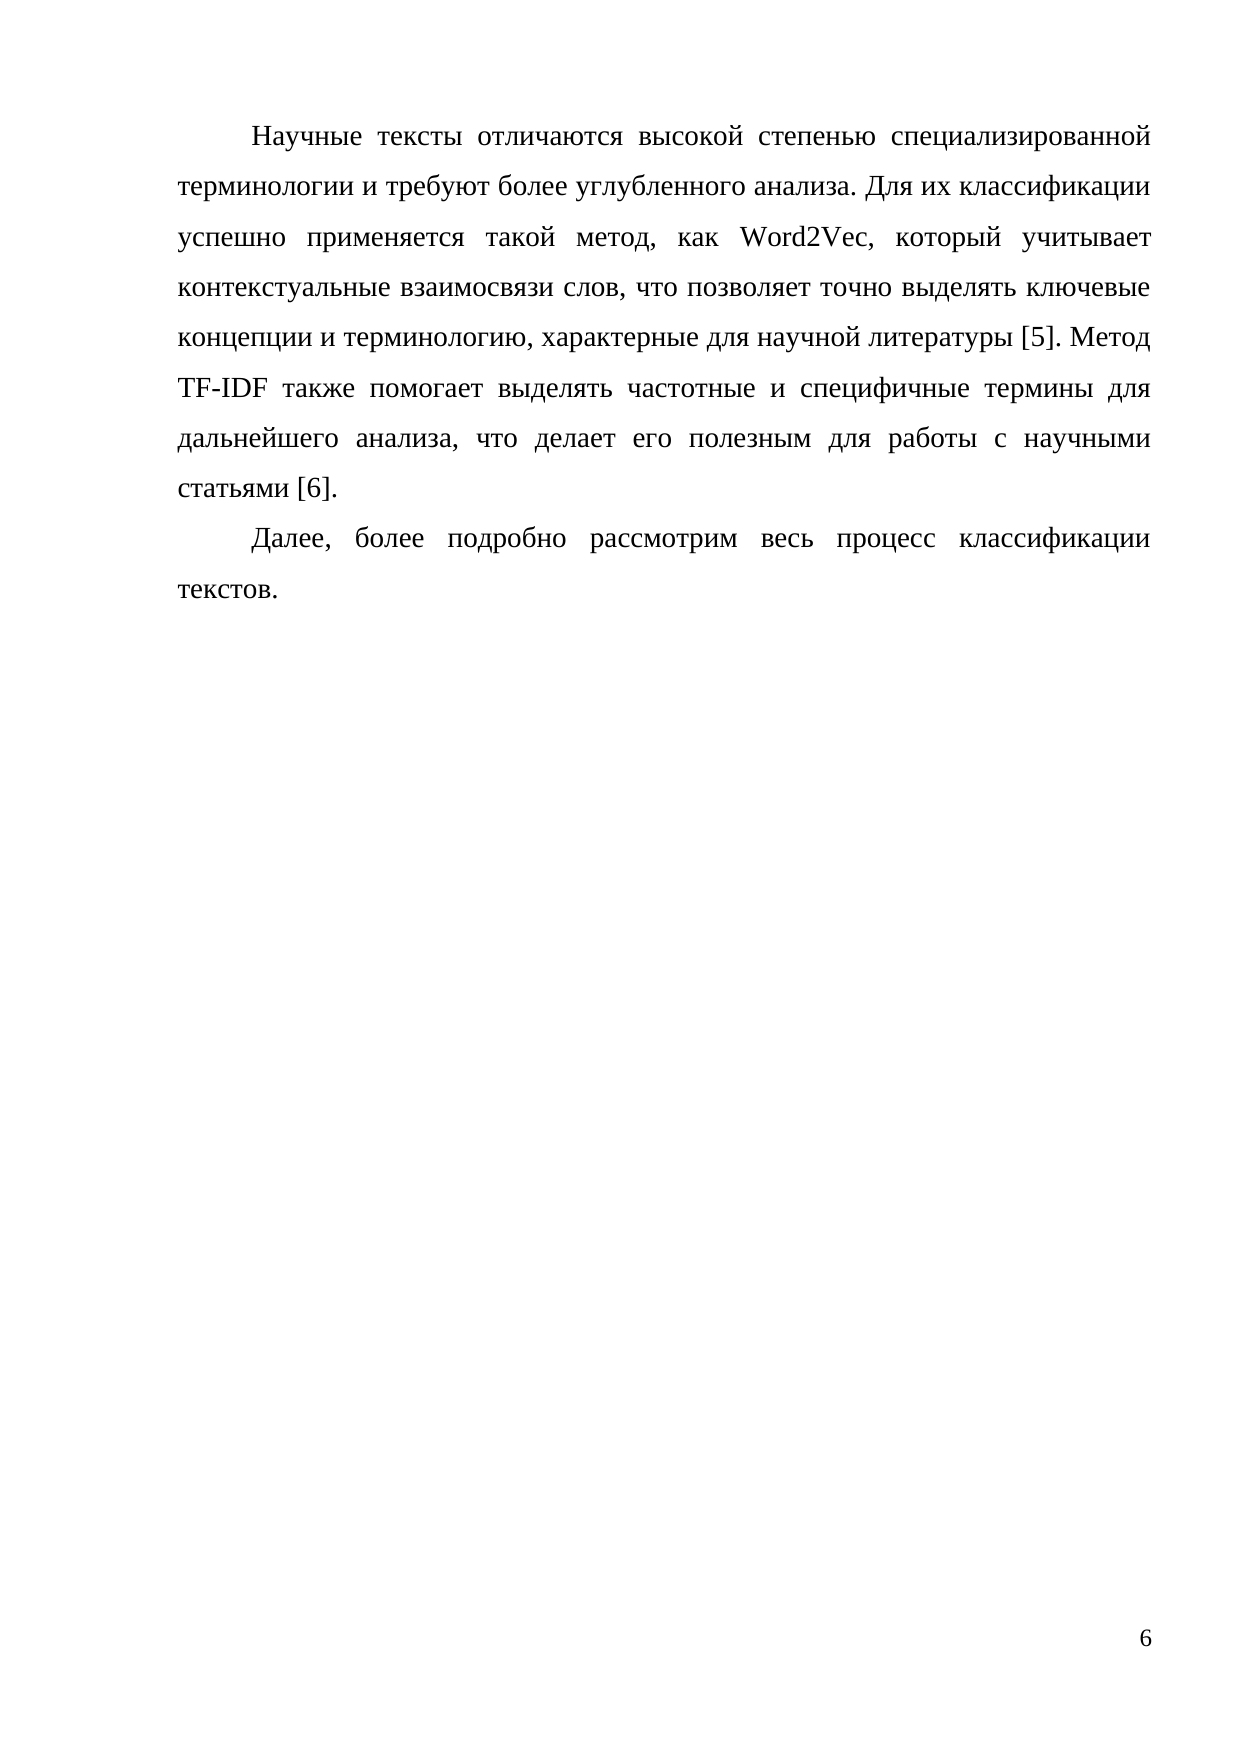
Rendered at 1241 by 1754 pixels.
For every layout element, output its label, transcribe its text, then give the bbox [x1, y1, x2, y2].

text Далее, более подробно рассмотрим весь процесс классификации текстов. [177, 521, 1152, 604]
text Научные тексты отличаются высокой степенью специализированной терминологии и требуют более углубленного анализа. Для их классификации успешно применяется такой метод, как Word2Vec, который учитывает контекстуальные взаимосвязи слов, что позволяет точно выделять ключевые концепции и терминологию, характерные для научной литературы [5]. Метод TF-IDF также помогает выделять частотные и специфичные термины для дальнейшего анализа, что делает его полезным для работы с научными статьями [6]. [177, 118, 1152, 504]
